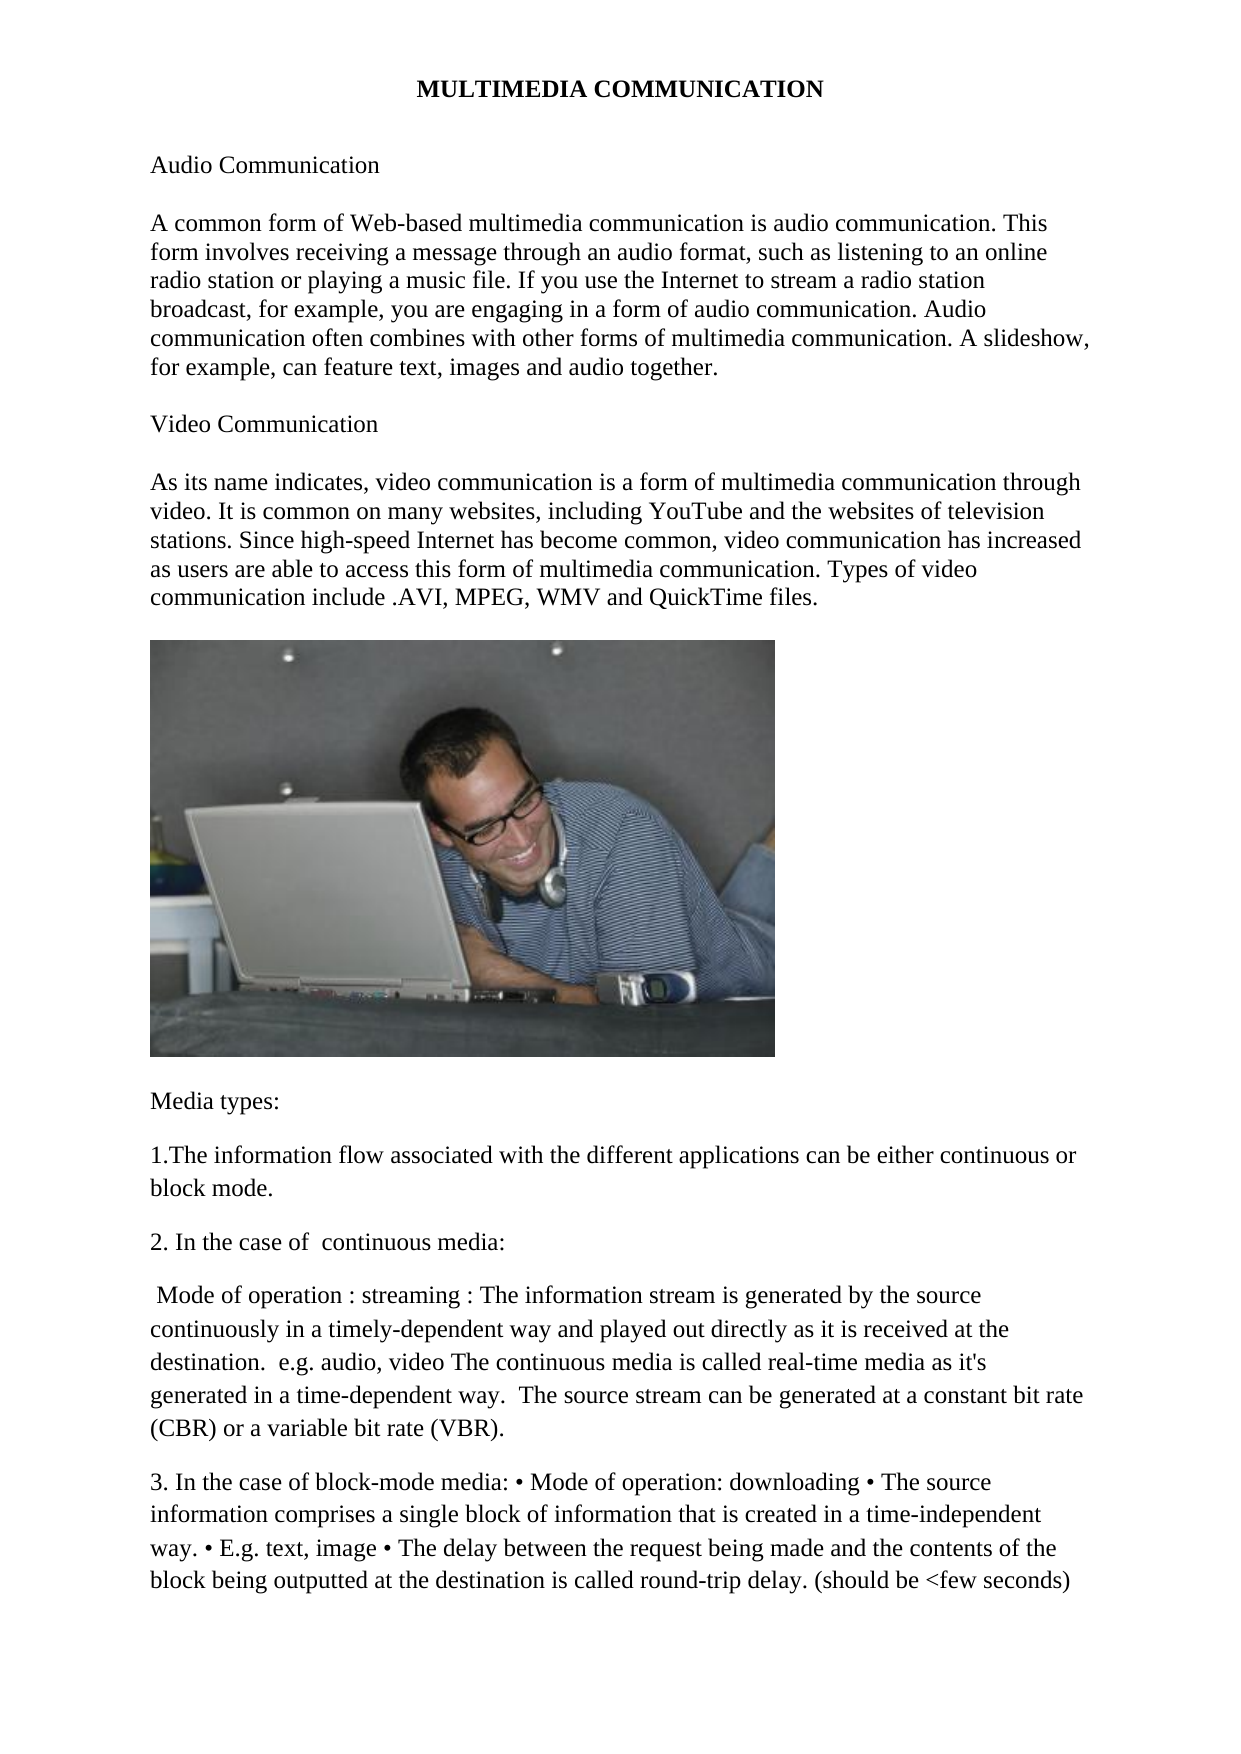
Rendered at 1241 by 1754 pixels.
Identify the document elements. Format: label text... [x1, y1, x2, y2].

text 1.The information flow associated with the different applications can be either continuous or block mode. [150, 1140, 1090, 1202]
text Media types: [150, 1086, 1090, 1115]
picture [150, 640, 775, 1057]
text Audio Communication [150, 150, 1090, 179]
text As its name indicates, video communication is a form of multimedia communication through video. It is common on many websites, including YouTube and the websites of television stations. Since high-speed Internet has become common, video communication has increased as users are able to access this form of multimedia communication. Types of video communication include .AVI, MPEG, WMV and QuickTime files. [150, 467, 1090, 611]
text 2. In the case of continuous media: [150, 1227, 1090, 1256]
text Mode of operation : streaming : The information stream is generated by the source continuously in a timely-dependent way and played out directly as it is received at the destination. e.g. audio, video The continuous media is called real-time media as it's generated in a time-dependent way. The source stream can be generated at a constant bit rate (CBR) or a variable bit rate (VBR). [150, 1281, 1090, 1441]
text Video Communication [150, 409, 1090, 438]
text 3. In the case of block-mode media: • Mode of operation: downloading • The source information comprises a single block of information that is created in a time-independent way. • E.g. text, image • The delay between the request being made and the contents of the block being outputted at the destination is called round-trip delay. (should be <few seconds) [150, 1467, 1090, 1594]
text A common form of Web-based multimedia communication is audio communication. This form involves receiving a message through an audio format, such as listening to an online radio station or playing a music file. If you use the Internet to stream a radio station broadcast, for example, you are engaging in a form of audio communication. Audio communication often combines with other forms of multimedia communication. A slideshow, for example, can feature text, images and audio together. [150, 208, 1090, 380]
